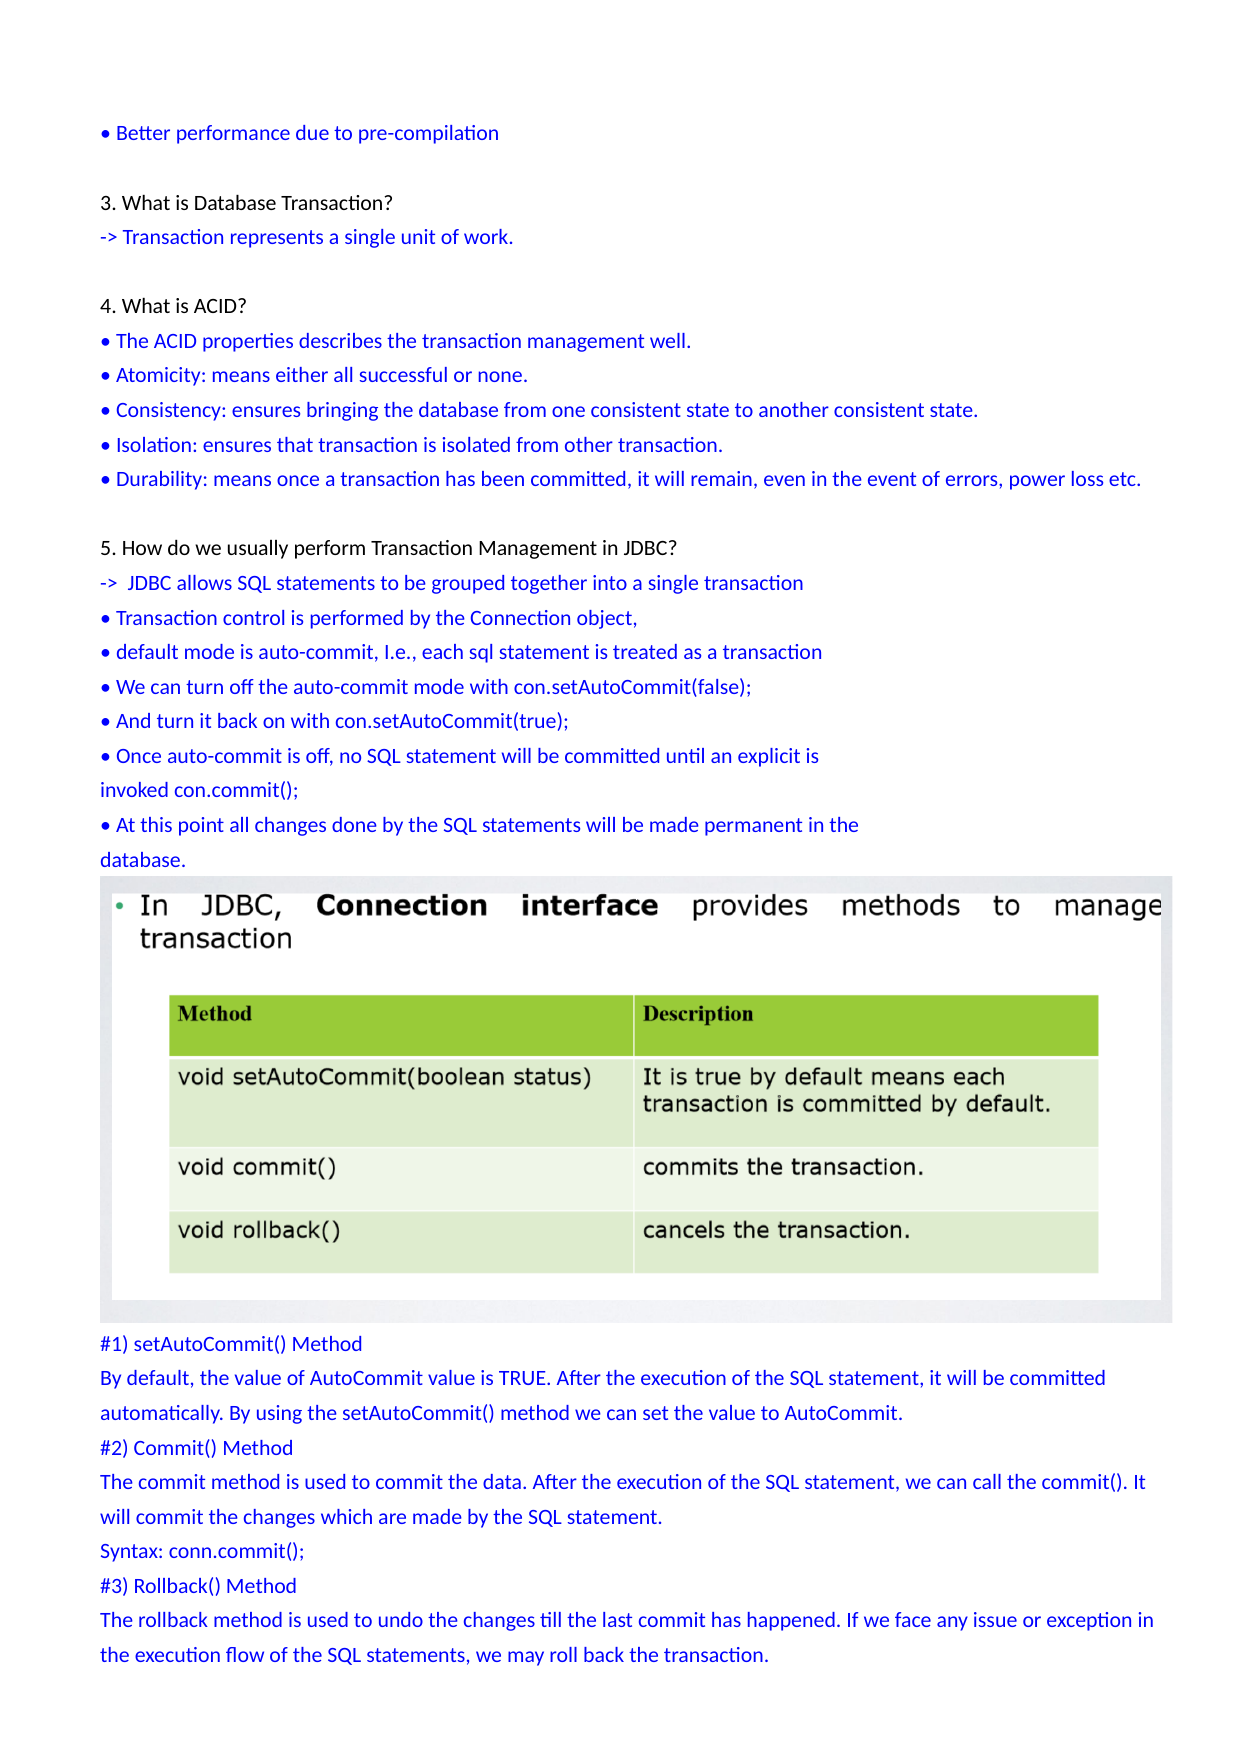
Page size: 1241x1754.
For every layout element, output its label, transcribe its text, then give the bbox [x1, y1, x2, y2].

list • Consistency: ensures bringing the database from one consistent state to another consistent state. [100, 392, 1173, 427]
picture [100, 876, 1173, 1323]
list • And turn it back on with con.setAutoCommit(true); [100, 703, 1173, 738]
list The commit method is used to commit the data. After the execution of the SQL statement, we can call the commit(). It will commit the changes which are made by the SQL statement. [100, 1464, 1173, 1533]
list • Isolation: ensures that transaction is isolated from other transaction. [100, 427, 1173, 461]
list By default, the value of AutoCommit value is TRUE. After the execution of the SQL statement, it will be committed automatically. By using the setAutoCommit() method we can set the value to AutoCommit. [100, 1361, 1173, 1430]
list • The ACID properties describes the transaction management well. [100, 323, 1173, 358]
list database. [100, 842, 1173, 876]
list • Transaction control is performed by the Connection object, [100, 600, 1173, 634]
list What is ACID? [100, 288, 1173, 323]
list #3) Rollback() Method [100, 1568, 1173, 1603]
list #1) setAutoCommit() Method [100, 1326, 1173, 1361]
list What is Database Transaction? [100, 185, 1173, 219]
list • At this point all changes done by the SQL statements will be made permanent in the [100, 807, 1173, 842]
list Syntax: conn.commit(); [100, 1533, 1173, 1568]
list • Durability: means once a transaction has been committed, it will remain, even in the event of errors, power loss etc. [100, 461, 1173, 496]
list -> Transaction represents a single unit of work. [100, 219, 1173, 254]
list invoked con.commit(); [100, 773, 1173, 807]
list • We can turn off the auto-commit mode with con.setAutoCommit(false); [100, 669, 1173, 703]
list • Atomicity: means either all successful or none. [100, 358, 1173, 392]
list • Once auto-commit is off, no SQL statement will be committed until an explicit is [100, 738, 1173, 773]
list How do we usually perform Transaction Management in JDBC? [100, 531, 1173, 565]
list #2) Commit() Method [100, 1430, 1173, 1464]
list • default mode is auto-commit, I.e., each sql statement is treated as a transaction [100, 634, 1173, 669]
list -> JDBC allows SQL statements to be grouped together into a single transaction [100, 565, 1173, 600]
list The rollback method is used to undo the changes till the last commit has happened. If we face any issue or exception in the execution flow of the SQL statements, we may roll back the transaction. [100, 1603, 1173, 1672]
list • Better performance due to pre-compilation [100, 116, 1173, 150]
